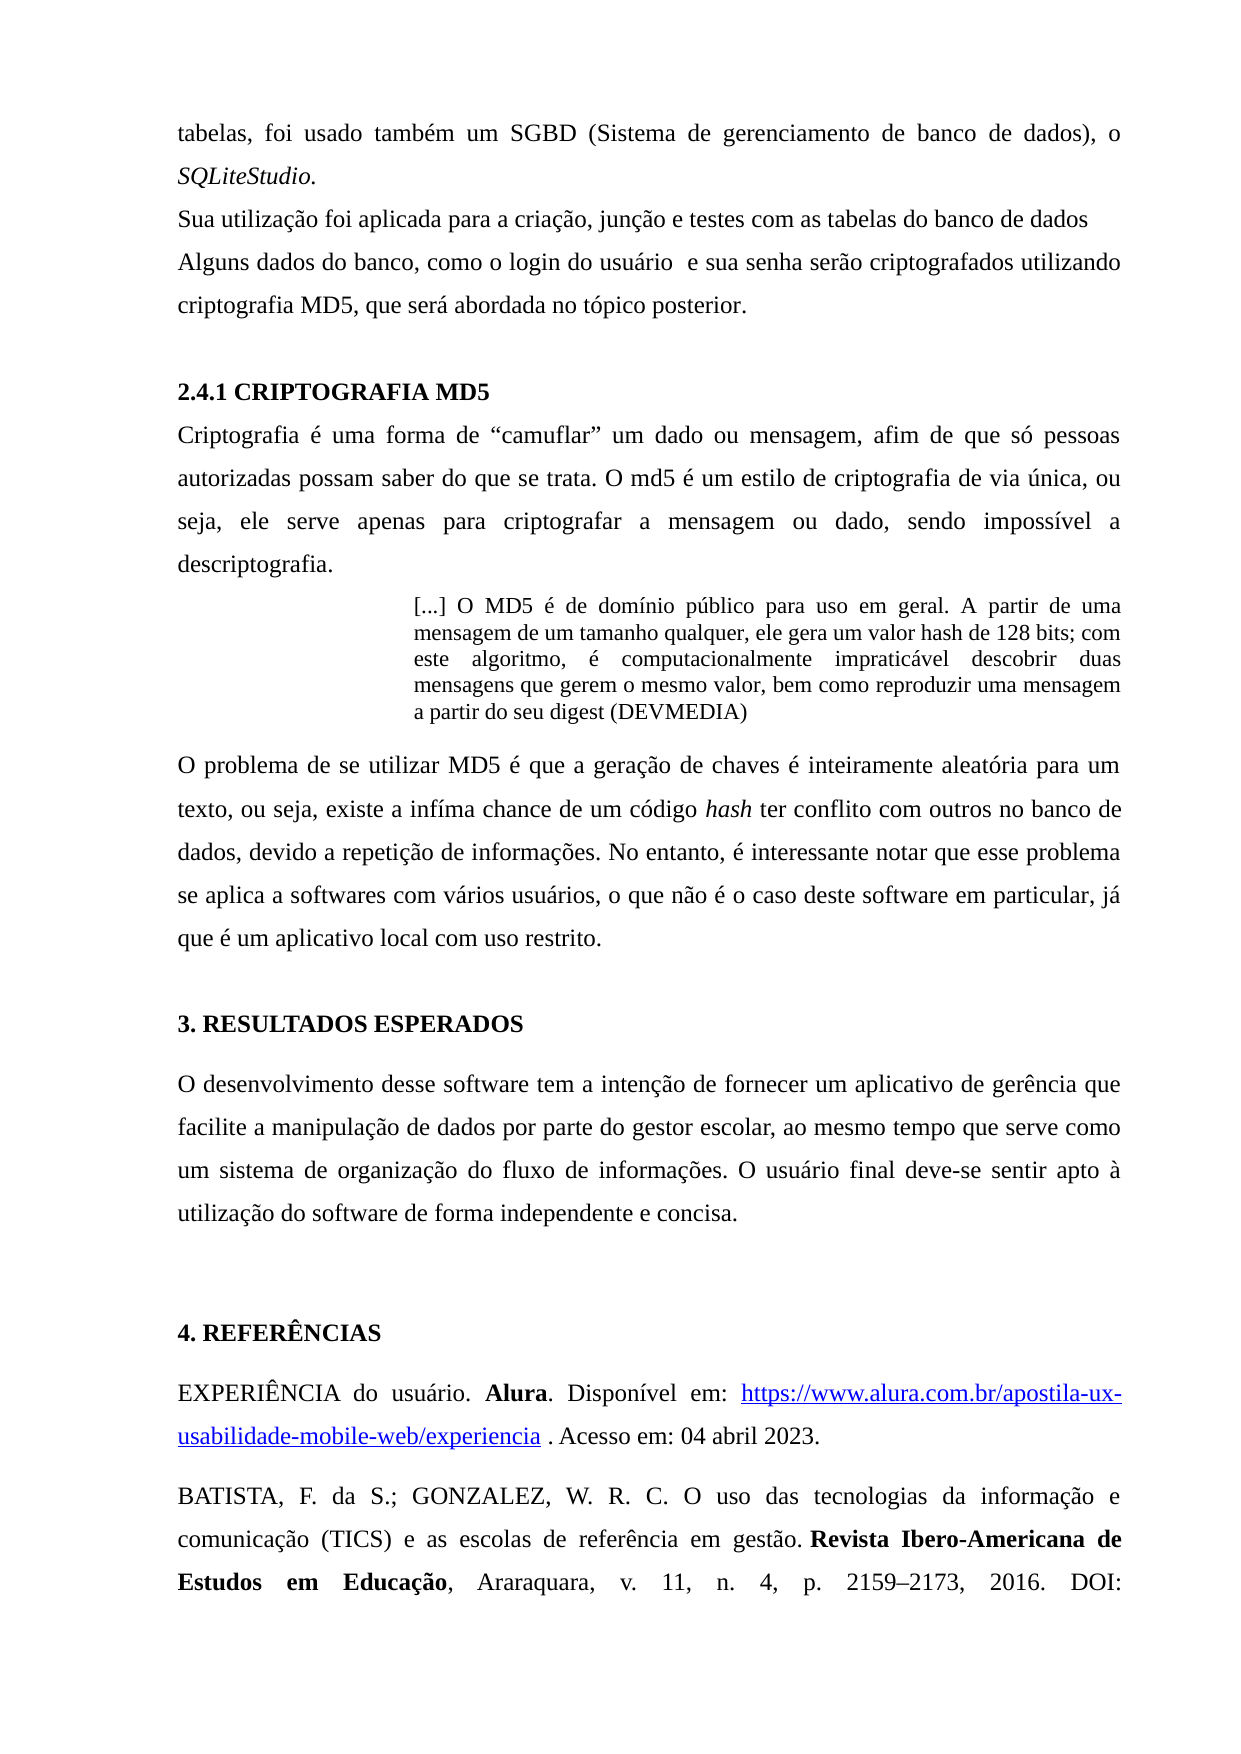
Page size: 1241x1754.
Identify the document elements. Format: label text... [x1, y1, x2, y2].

text Alguns dados do banco, como o login do usuário e sua senha serão criptografados utilizando criptografia MD5, que será abordada no tópico posterior. [177, 247, 1122, 319]
text O problema de se utilizar MD5 é que a geração de chaves é inteiramente aleatória para um texto, ou seja, existe a infíma chance de um código hash ter conflito com outros no banco de dados, devido a repetição de informações. No entanto, é interessante notar que esse problema se aplica a softwares com vários usuários, o que não é o caso deste software em particular, já que é um aplicativo local com uso restrito. [177, 751, 1122, 952]
text EXPERIÊNCIA do usuário. Alura. Disponível em: https://www.alura.com.br/apostila-ux-usabilidade-mobile-web/experiencia . Acesso em: 04 abril 2023. [177, 1378, 1122, 1450]
text [...] O MD5 é de domínio público para uso em geral. A partir de uma mensagem de um tamanho qualquer, ele gera um valor hash de 128 bits; com este algoritmo, é computacionalmente impraticável descobrir duas mensagens que gerem o mesmo valor, bem como reproduzir uma mensagem a partir do seu digest (DEVMEDIA) [413, 592, 1122, 724]
text Criptografia é uma forma de “camuflar” um dado ou mensagem, afim de que só pessoas autorizadas possam saber do que se trata. O md5 é um estilo de criptografia de via única, ou seja, ele serve apenas para criptografar a mensagem ou dado, sendo impossível a descriptografia. [177, 420, 1122, 578]
text O desenvolvimento desse software tem a intenção de fornecer um aplicativo de gerência que facilite a manipulação de dados por parte do gestor escolar, ao mesmo tempo que serve como um sistema de organização do fluxo de informações. O usuário final deve-se sentir apto à utilização do software de forma independente e concisa. [177, 1069, 1122, 1227]
text 4. REFERÊNCIAS [177, 1318, 1122, 1347]
text 3. RESULTADOS ESPERADOS [177, 1009, 1122, 1038]
text Sua utilização foi aplicada para a criação, junção e testes com as tabelas do banco de dados [177, 204, 1122, 233]
text 2.4.1 CRIPTOGRAFIA MD5 [177, 377, 1122, 406]
